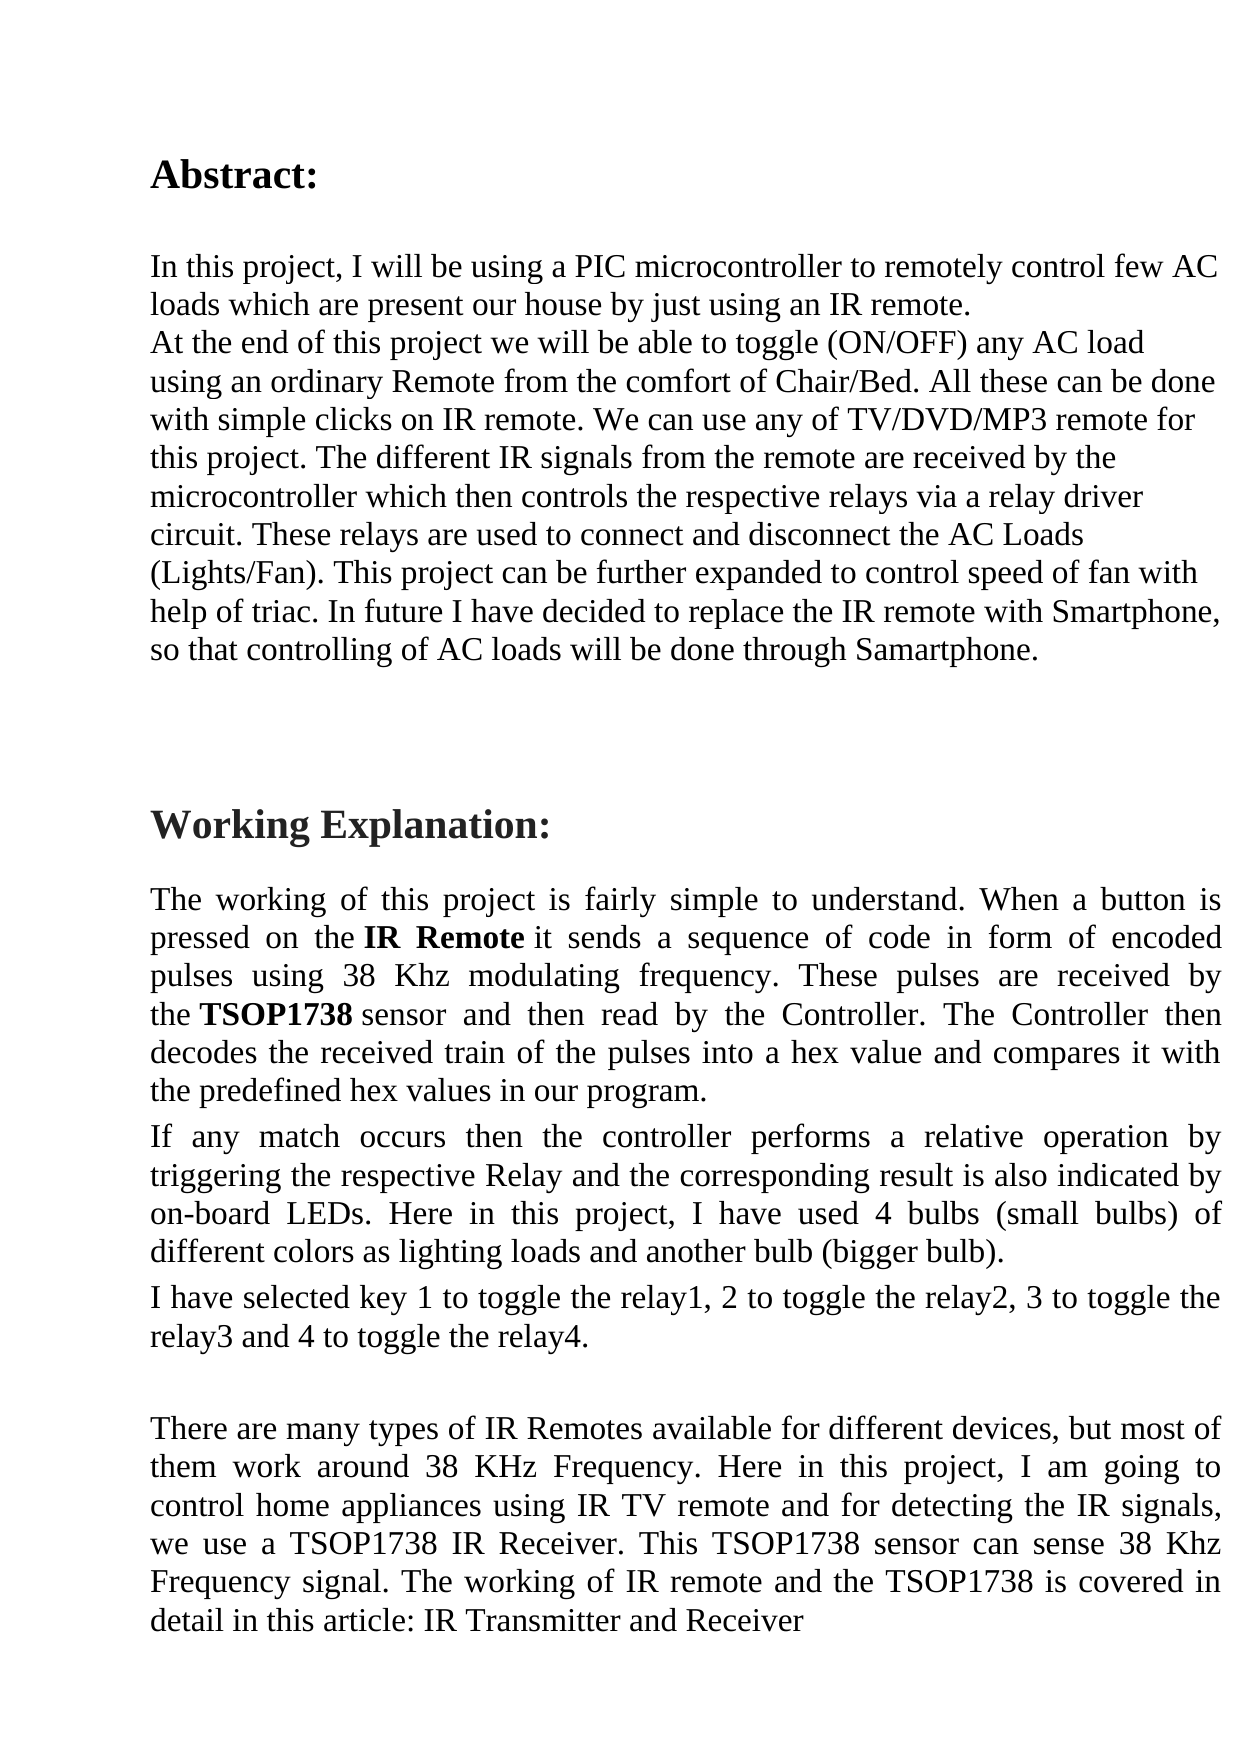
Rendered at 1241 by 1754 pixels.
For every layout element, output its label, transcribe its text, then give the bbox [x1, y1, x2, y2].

text Abstract: [150, 150, 1223, 198]
text I have selected key 1 to toggle the relay1, 2 to toggle the relay2, 3 to toggle the relay3 and 4 to toggle the relay4. [150, 1278, 1223, 1354]
subtitle Working Explanation: [150, 799, 1223, 847]
text The working of this project is fairly simple to understand. When a button is pressed on the IR Remote it sends a sequence of code in form of encoded pulses using 38 Khz modulating frequency. These pulses are received by the TSOP1738 sensor and then read by the Controller. The Controller then decodes the received train of the pulses into a hex value and compares it with the predefined hex values in our program. [150, 879, 1223, 1109]
text At the end of this project we will be able to toggle (ON/OFF) any AC load using an ordinary Remote from the comfort of Chair/Bed. All these can be done with simple clicks on IR remote. We can use any of TV/DVD/MP3 remote for this project. The different IR signals from the remote are received by the microcontroller which then controls the respective relays via a relay driver circuit. These relays are used to connect and disconnect the AC Loads (Lights/Fan). This project can be further expanded to control speed of fan with help of triac. In future I have decided to replace the IR remote with Smartphone, so that controlling of AC loads will be done through Samartphone. [150, 322, 1223, 667]
text There are many types of IR Remotes available for different devices, but most of them work around 38 KHz Frequency. Here in this project, I am going to control home appliances using IR TV remote and for detecting the IR signals, we use a TSOP1738 IR Receiver. This TSOP1738 sensor can sense 38 Khz Frequency signal. The working of IR remote and the TSOP1738 is covered in detail in this article: IR Transmitter and Receiver [150, 1408, 1223, 1638]
text In this project, I will be using a PIC microcontroller to remotely control few AC loads which are present our house by just using an IR remote. [972, 246, 1223, 322]
text If any match occurs then the controller performs a relative operation by triggering the respective Relay and the corresponding result is also indicated by on-board LEDs. Here in this project, I have used 4 bulbs (small bulbs) of different colors as lighting loads and another bulb (bigger bulb). [150, 1117, 1223, 1270]
